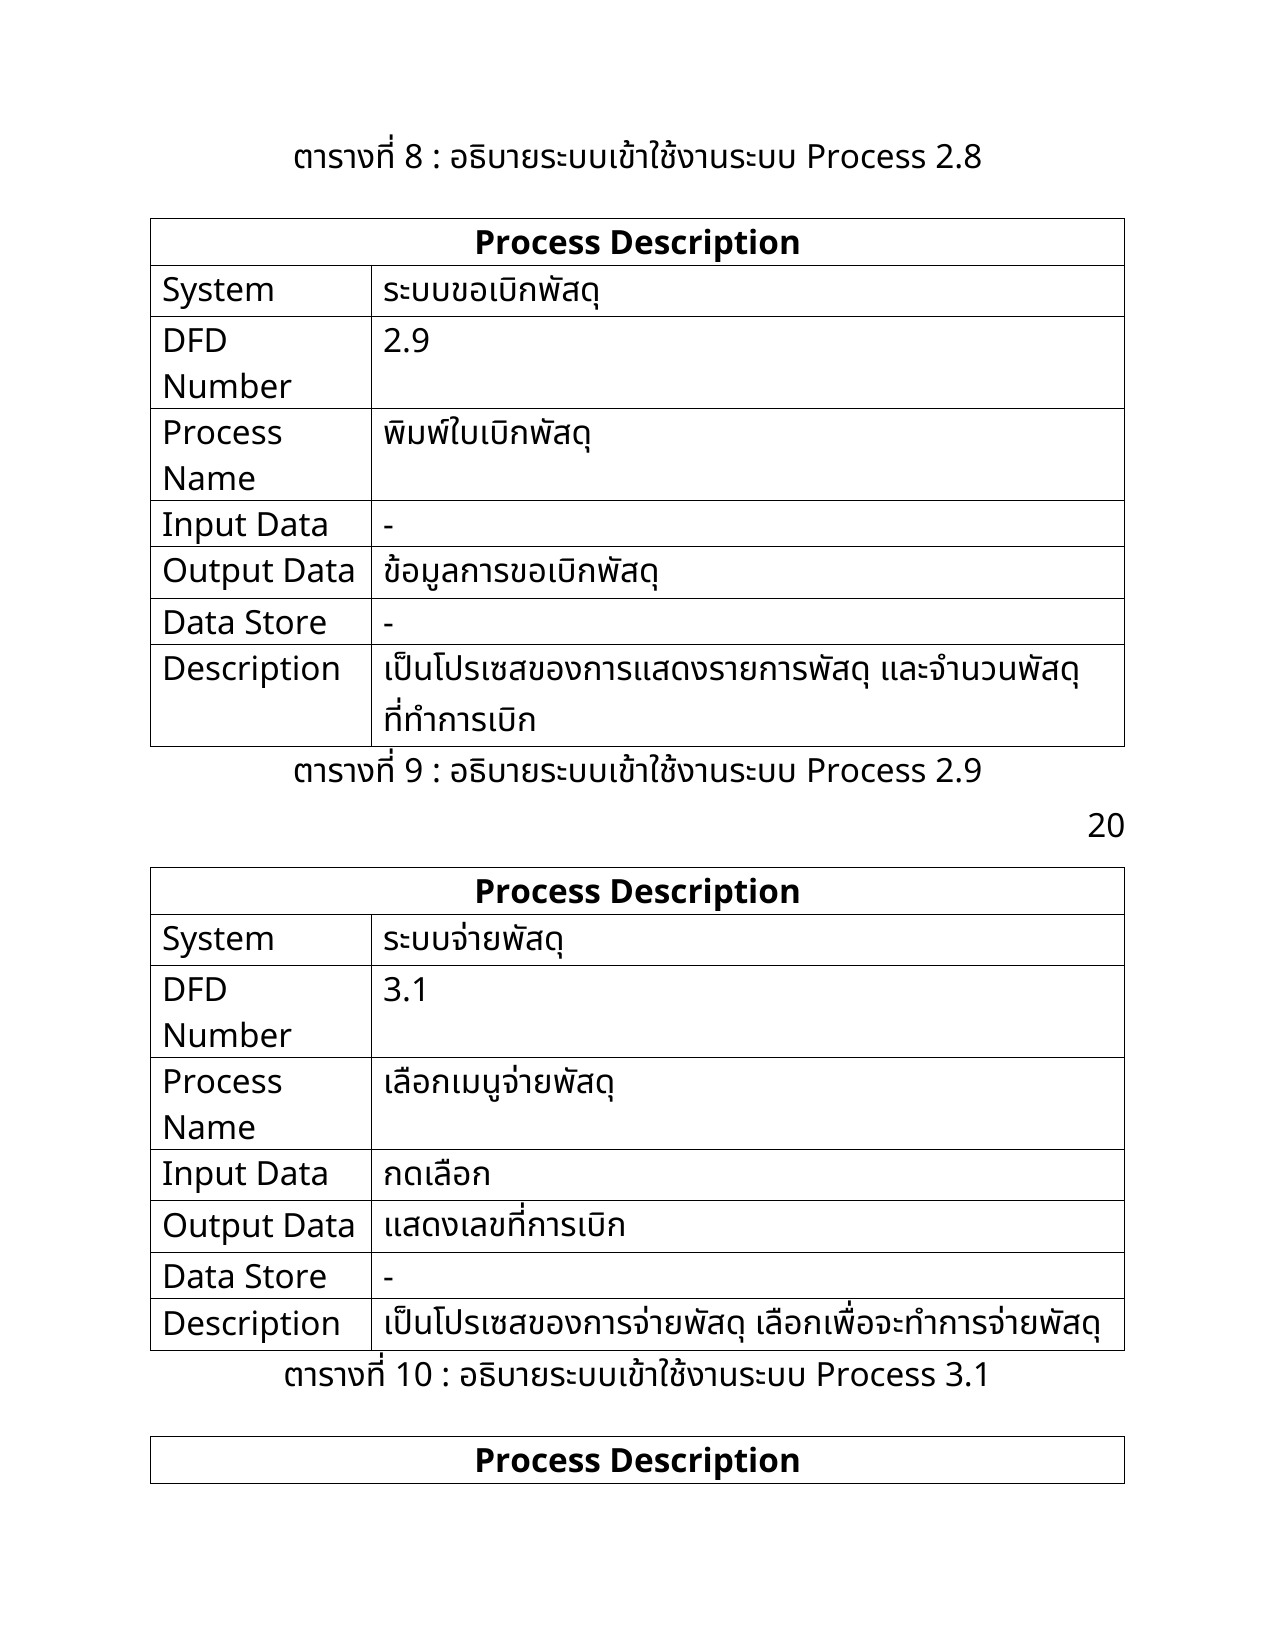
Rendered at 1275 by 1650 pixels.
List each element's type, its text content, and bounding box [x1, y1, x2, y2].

table_cell System [151, 266, 371, 316]
table_cell ระบบขอเบิกพัสดุ [372, 266, 1124, 316]
table_cell Description [151, 645, 371, 746]
table_cell 2.9 [372, 317, 1124, 408]
table_cell Data Store [151, 599, 371, 644]
table_cell Data Store [151, 1253, 371, 1298]
table_cell แสดงเลขที่การเบิก [372, 1201, 1124, 1252]
table_cell เป็นโปรเซสของการจ่ายพัสดุ เลือกเพื่อจะทำการจ่ายพัสดุ [372, 1299, 1124, 1350]
table_cell พิมพ์ใบเบิกพัสดุ [372, 409, 1124, 500]
text ตารางที่ 10 : อธิบายระบบเข้าใช้งานระบบ Process 3.1 [150, 1351, 1125, 1401]
table_cell System [151, 915, 371, 965]
table_cell เป็นโปรเซสของการแสดงรายการพัสดุ และจำนวนพัสดุที่ทำการเบิก [372, 645, 1124, 746]
table_cell ข้อมูลการขอเบิกพัสดุ [372, 547, 1124, 598]
table_cell Process Name [151, 409, 371, 500]
table_header Process Description [151, 868, 1124, 914]
table_cell Input Data [151, 501, 371, 546]
table_cell DFD Number [151, 317, 371, 408]
table_cell เลือกเมนูจ่ายพัสดุ [372, 1058, 1124, 1149]
table_cell - [372, 501, 1124, 546]
table_cell - [372, 1253, 1124, 1298]
table_cell 3.1 [372, 966, 1124, 1057]
table_cell ระบบจ่ายพัสดุ [372, 915, 1124, 965]
table_cell Process Name [151, 1058, 371, 1149]
table_cell Output Data [151, 1201, 371, 1252]
table_cell กดเลือก [372, 1150, 1124, 1200]
text ตารางที่ 8 : อธิบายระบบเข้าใช้งานระบบ Process 2.8 [150, 133, 1125, 183]
table_header Process Description [151, 219, 1124, 264]
text 20 [150, 802, 1125, 847]
text ตารางที่ 9 : อธิบายระบบเข้าใช้งานระบบ Process 2.9 [150, 747, 1125, 798]
table_cell Description [151, 1299, 371, 1350]
table_cell DFD Number [151, 966, 371, 1057]
table_header Process Description [151, 1437, 1124, 1482]
table_cell - [372, 599, 1124, 644]
table_cell Output Data [151, 547, 371, 598]
table_cell Input Data [151, 1150, 371, 1200]
